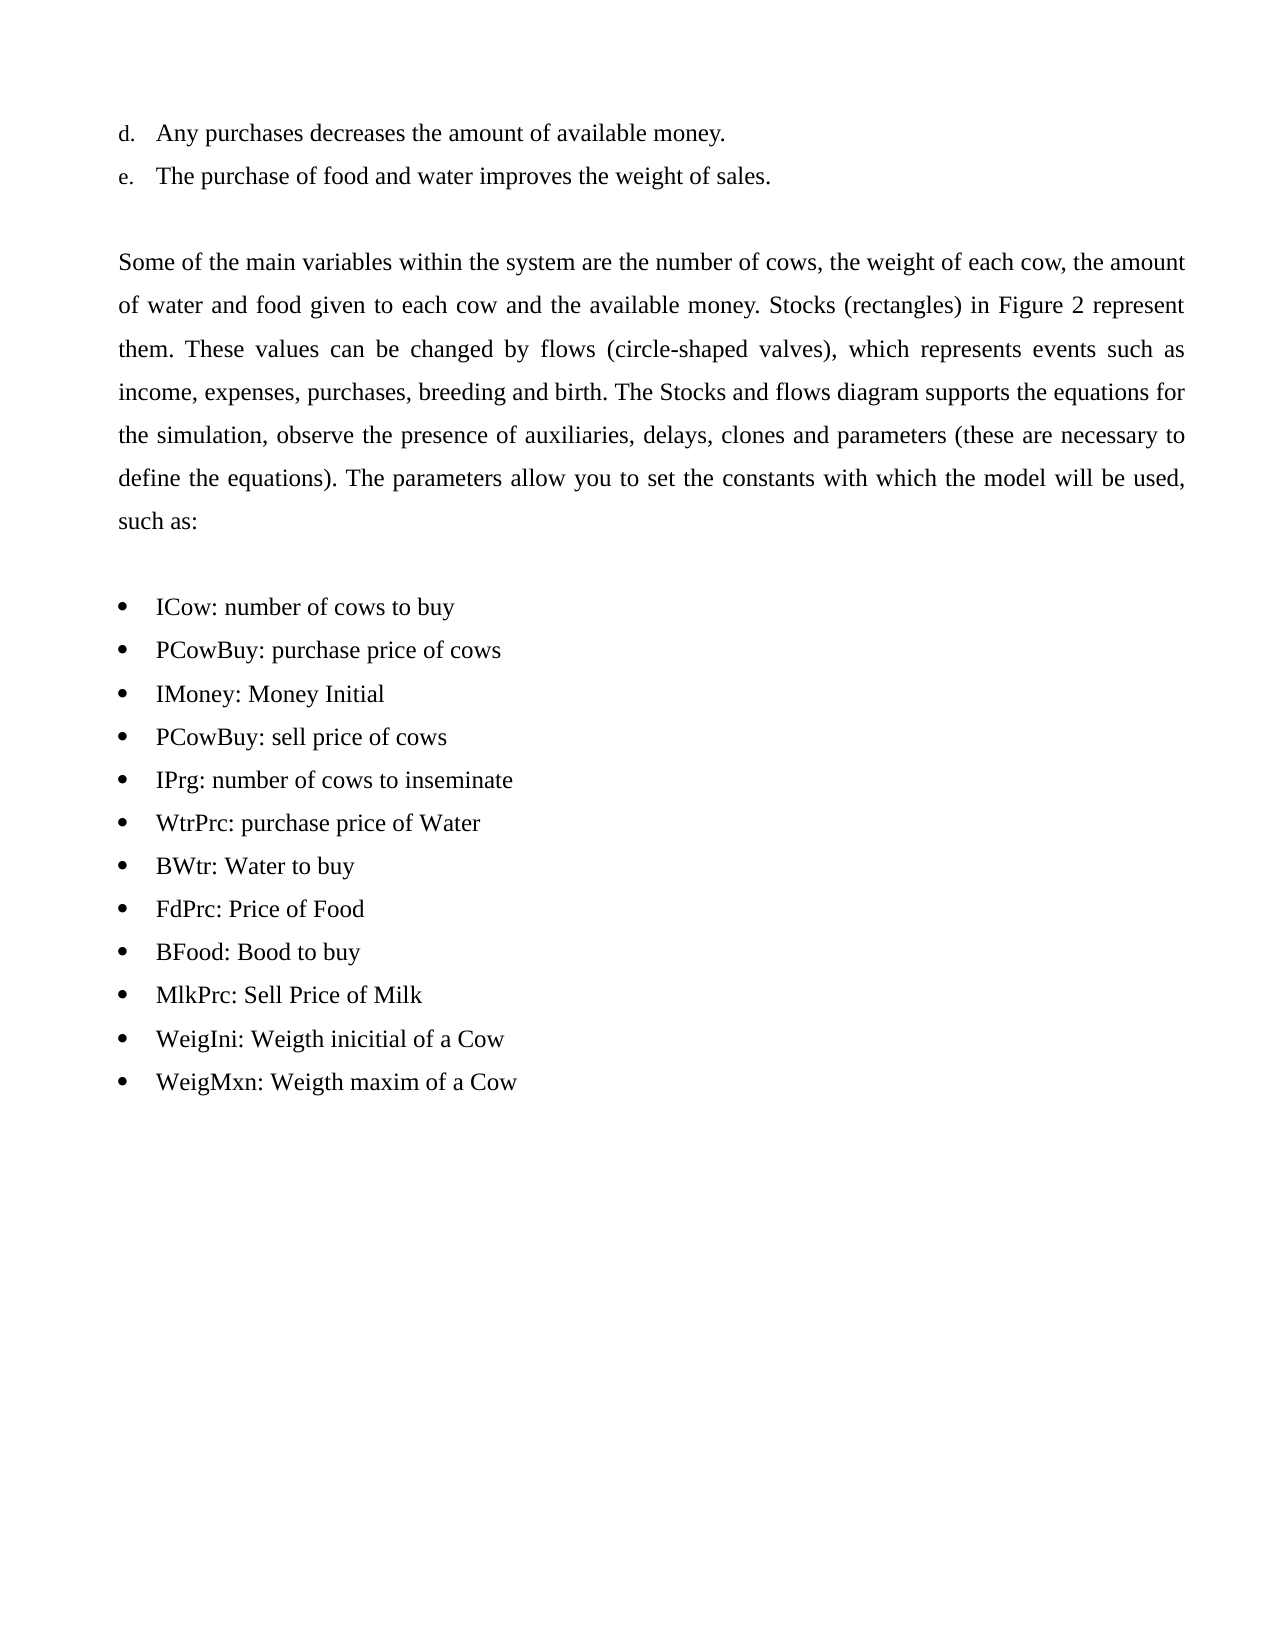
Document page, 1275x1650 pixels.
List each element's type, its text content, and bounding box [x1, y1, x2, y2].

list WeigMxn: Weigth maxim of a Cow [118, 1067, 1186, 1096]
text Some of the main variables within the system are the number of cows, the weight of each cow, the amount of water and food given to each cow and the available money. Stocks (rectangles) in Figure 2 represent them. These values can be changed by flows (circle-shaped valves), which represents events such as income, expenses, purchases, breeding and birth. The Stocks and flows diagram supports the equations for the simulation, observe the presence of auxiliaries, delays, clones and parameters (these are necessary to define the equations). The parameters allow you to set the constants with which the model will be used, such as: [118, 247, 1186, 535]
list BWtr: Water to buy [118, 851, 1186, 880]
list ICow: number of cows to buy [118, 592, 1186, 621]
list FdPrc: Price of Food [118, 894, 1186, 923]
list The purchase of food and water improves the weight of sales. [118, 161, 1186, 190]
list PCowBuy: purchase price of cows [118, 636, 1186, 664]
list MlkPrc: Sell Price of Milk [118, 981, 1186, 1009]
list IMoney: Money Initial [118, 679, 1186, 707]
list Any purchases decreases the amount of available money. [118, 118, 1186, 147]
list WtrPrc: purchase price of Water [118, 808, 1186, 837]
list IPrg: number of cows to inseminate [118, 765, 1186, 794]
list PCowBuy: sell price of cows [118, 722, 1186, 751]
list BFood: Bood to buy [118, 937, 1186, 966]
list WeigIni: Weigth inicitial of a Cow [118, 1024, 1186, 1052]
